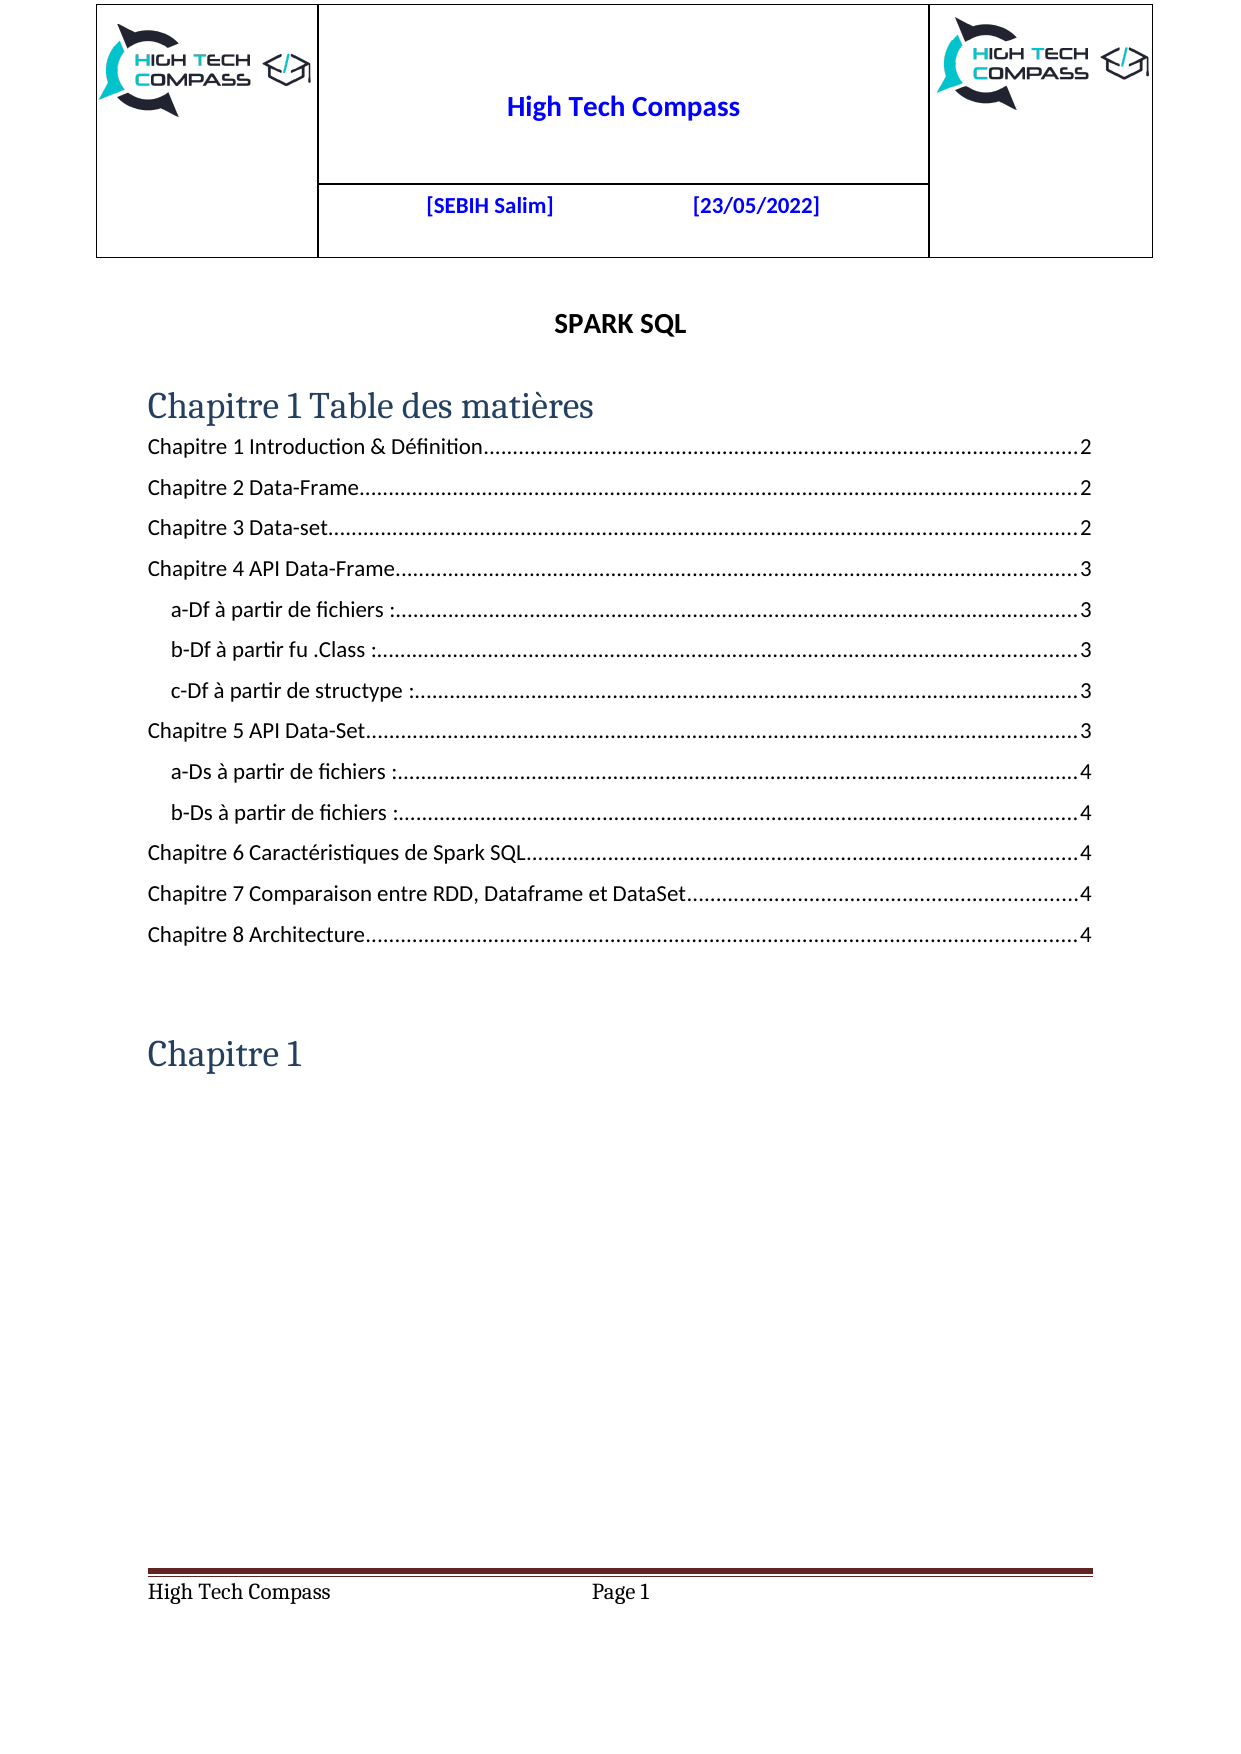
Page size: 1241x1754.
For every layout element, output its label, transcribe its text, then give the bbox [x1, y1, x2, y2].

picture [936, 17, 1149, 110]
picture [98, 24, 311, 117]
text SPARK SQL [148, 305, 1093, 340]
